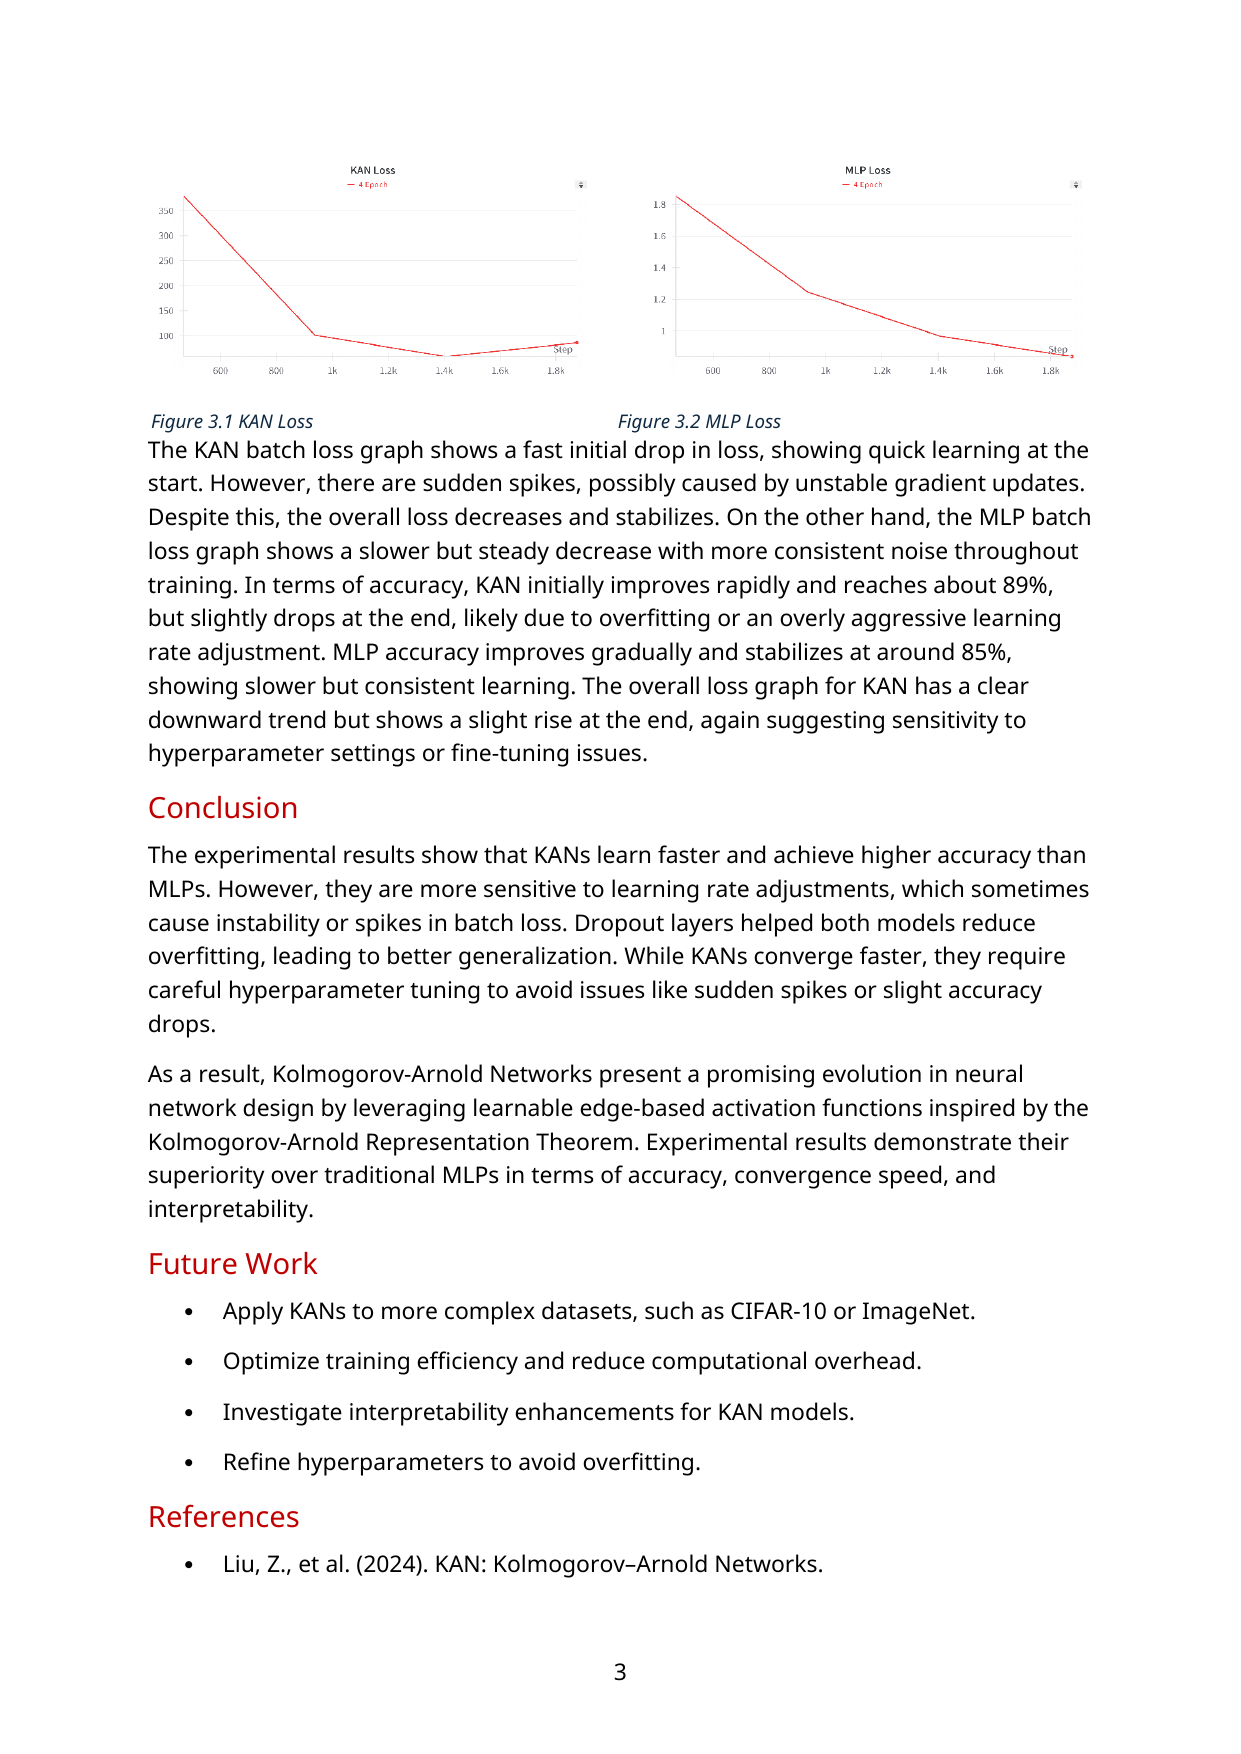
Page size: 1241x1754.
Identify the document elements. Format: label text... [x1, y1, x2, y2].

list Refine hyperparameters to avoid overfitting. [185, 1446, 1093, 1477]
list Liu, Z., et al. (2024). KAN: Kolmogorov–Arnold Networks. [185, 1547, 1093, 1579]
list Optimize training efficiency and reduce computational overhead. [185, 1345, 1093, 1376]
subtitle References [148, 1496, 1093, 1536]
text As a result, Kolmogorov-Arnold Networks present a promising evolution in neural network design by leveraging learnable edge-based activation functions inspired by the Kolmogorov-Arnold Representation Theorem. Experimental results demonstrate their superiority over traditional MLPs in terms of accuracy, convergence speed, and interpretability. [148, 1058, 1093, 1224]
picture [147, 150, 598, 387]
list Apply KANs to more complex datasets, such as CIFAR-10 or ImageNet. [185, 1295, 1093, 1326]
text The experimental results show that KANs learn faster and achieve higher accuracy than MLPs. However, they are more sensitive to learning rate adjustments, which sometimes cause instability or spikes in batch loss. Dropout layers helped both models reduce overfitting, leading to better generalization. While KANs converge faster, they require careful hyperparameter tuning to avoid issues like sudden spikes or slight accuracy drops. [148, 839, 1093, 1039]
picture [642, 150, 1093, 387]
subtitle Future Work [148, 1243, 1093, 1283]
subtitle Conclusion [148, 788, 1093, 827]
list Investigate interpretability enhancements for KAN models. [185, 1396, 1093, 1427]
